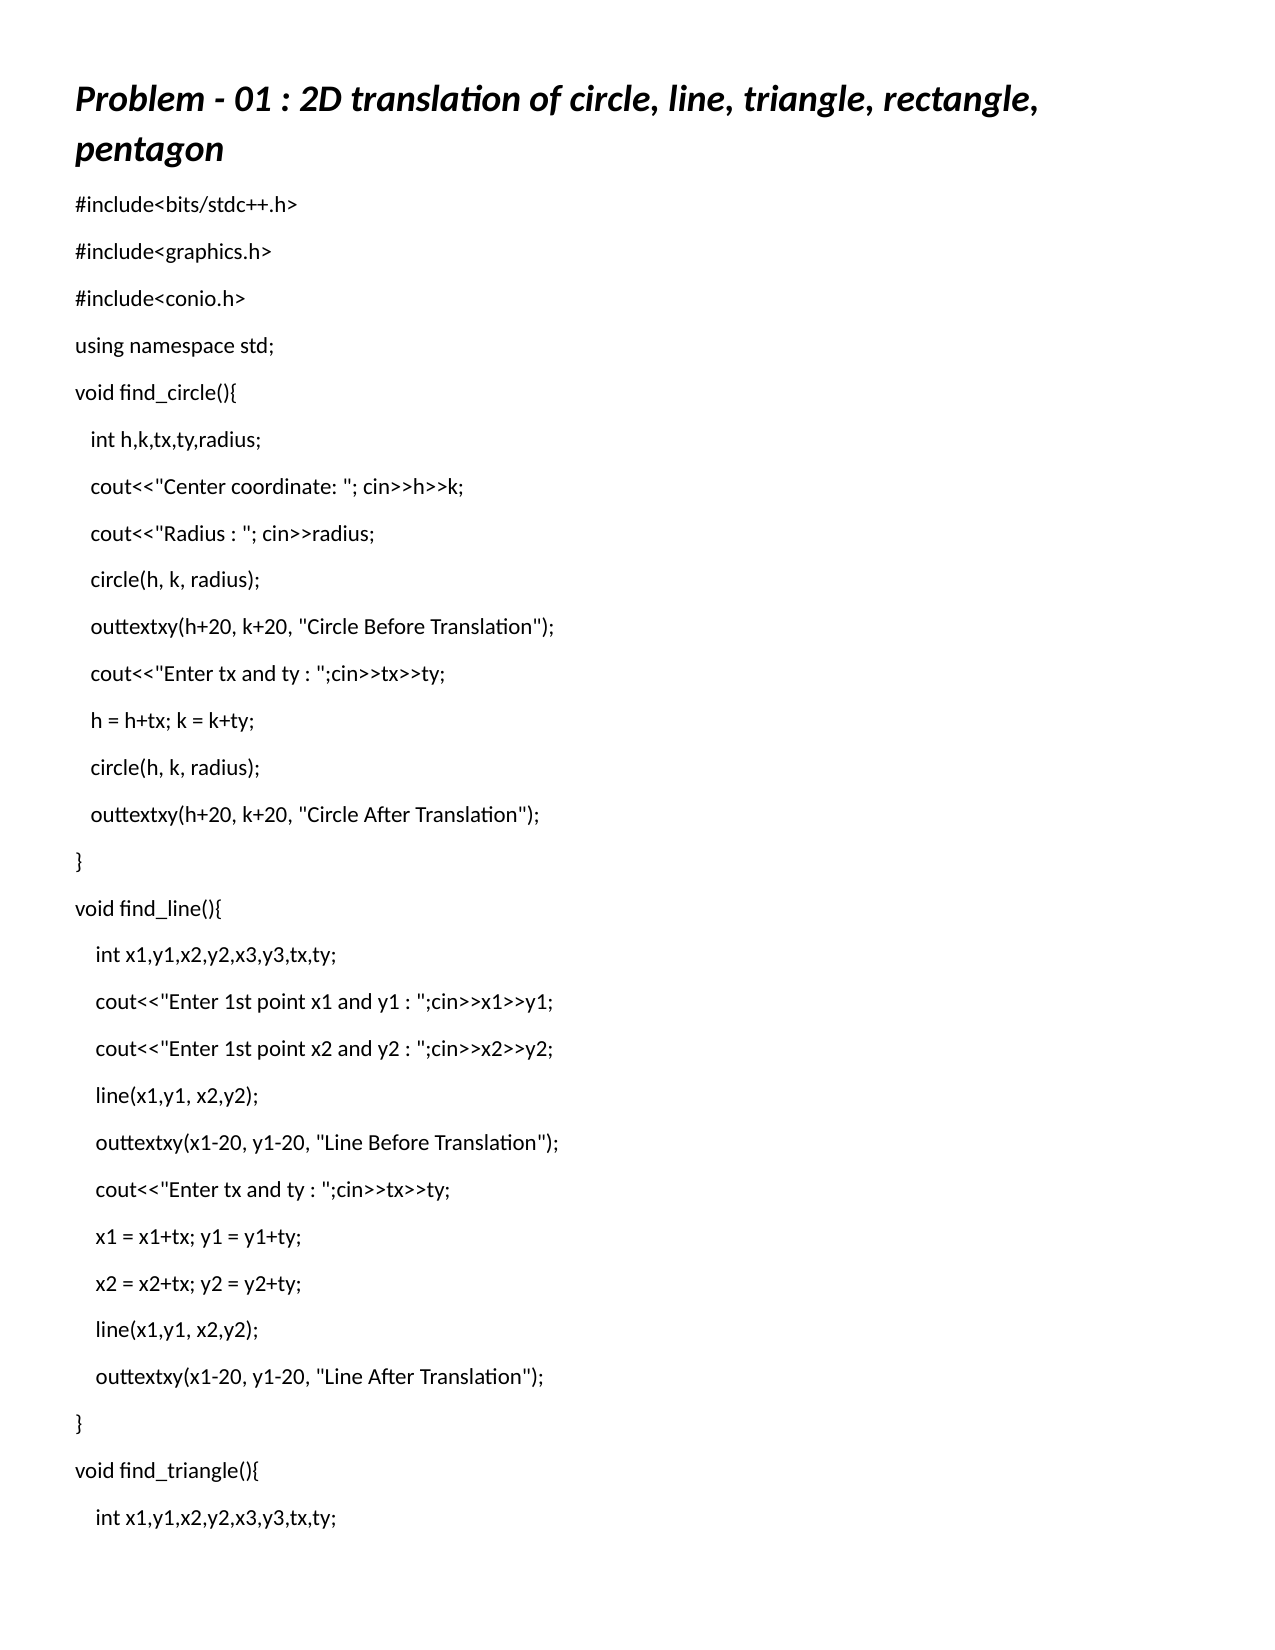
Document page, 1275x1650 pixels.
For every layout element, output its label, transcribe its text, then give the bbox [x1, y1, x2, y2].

text circle(h, k, radius); [75, 753, 1200, 781]
text x2 = x2+tx; y2 = y2+ty; [75, 1269, 1200, 1297]
text circle(h, k, radius); [75, 566, 1200, 594]
text void find_circle(){ [75, 378, 1200, 406]
text using namespace std; [75, 331, 1200, 359]
text cout<<"Enter tx and ty : ";cin>>tx>>ty; [75, 659, 1200, 687]
text #include<bits/stdc++.h> [75, 191, 1200, 219]
text outtextxy(h+20, k+20, "Circle After Translation"); [75, 800, 1200, 828]
text line(x1,y1, x2,y2); [75, 1081, 1200, 1109]
text cout<<"Enter 1st point x1 and y1 : ";cin>>x1>>y1; [75, 987, 1200, 1016]
text outtextxy(x1-20, y1-20, "Line After Translation"); [75, 1362, 1200, 1391]
text #include<conio.h> [75, 284, 1200, 312]
text cout<<"Radius : "; cin>>radius; [75, 519, 1200, 547]
text int x1,y1,x2,y2,x3,y3,tx,ty; [75, 1503, 1200, 1531]
text int x1,y1,x2,y2,x3,y3,tx,ty; [75, 941, 1200, 969]
text h = h+tx; k = k+ty; [75, 706, 1200, 734]
text cout<<"Enter 1st point x2 and y2 : ";cin>>x2>>y2; [75, 1034, 1200, 1062]
text cout<<"Enter tx and ty : ";cin>>tx>>ty; [75, 1175, 1200, 1203]
text line(x1,y1, x2,y2); [75, 1316, 1200, 1344]
text cout<<"Center coordinate: "; cin>>h>>k; [75, 472, 1200, 500]
text outtextxy(h+20, k+20, "Circle Before Translation"); [75, 612, 1200, 641]
text outtextxy(x1-20, y1-20, "Line Before Translation"); [75, 1128, 1200, 1156]
text } [75, 847, 1200, 875]
text Problem - 01 : 2D translation of circle, line, triangle, rectangle, pentagon [75, 75, 1200, 170]
text void find_triangle(){ [75, 1456, 1200, 1484]
text x1 = x1+tx; y1 = y1+ty; [75, 1222, 1200, 1250]
text #include<graphics.h> [75, 237, 1200, 266]
text void find_line(){ [75, 894, 1200, 922]
text } [75, 1409, 1200, 1437]
text int h,k,tx,ty,radius; [75, 425, 1200, 453]
